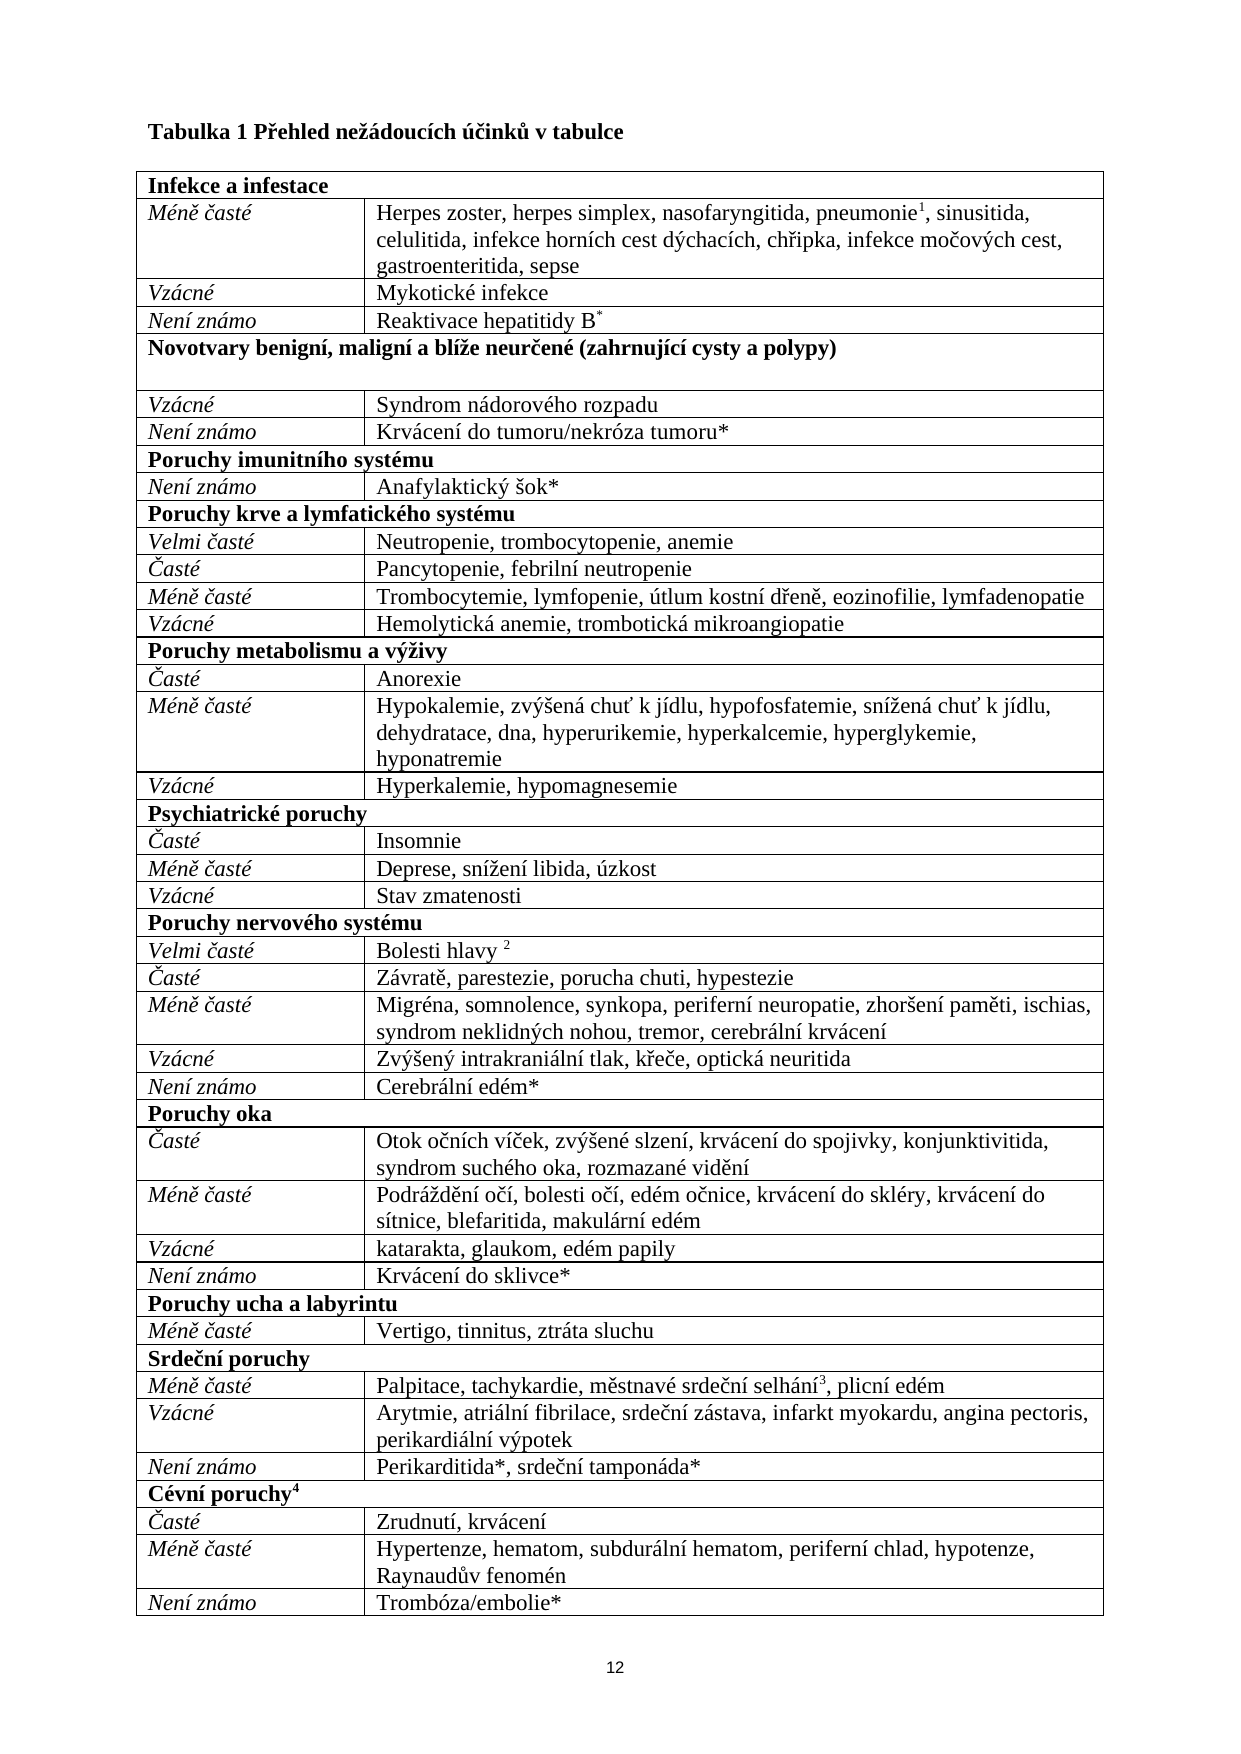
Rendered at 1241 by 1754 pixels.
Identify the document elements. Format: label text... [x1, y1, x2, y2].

table_cell Není známo [137, 1453, 364, 1479]
table_cell Vzácné [137, 391, 364, 417]
table_cell Cerebrální edém* [365, 1073, 1103, 1099]
table_cell Méně časté [137, 1317, 364, 1343]
text Tabulka 1 Přehled nežádoucích účinků v tabulce [148, 118, 1092, 144]
table_cell Není známo [137, 1073, 364, 1099]
table_cell Méně časté [137, 583, 364, 609]
table_cell Poruchy metabolismu a výživy [137, 638, 1103, 664]
table_cell Syndrom nádorového rozpadu [365, 391, 1103, 417]
table_cell Závratě, parestezie, porucha chuti, hypestezie [365, 964, 1103, 991]
table_cell Vzácné [137, 610, 364, 636]
table_cell Méně časté [137, 692, 364, 771]
table_cell Poruchy ucha a labyrintu [137, 1290, 1103, 1316]
table_cell Časté [137, 964, 364, 991]
table_cell Trombóza/embolie* [365, 1589, 1103, 1615]
table_cell Hyperkalemie, hypomagnesemie [365, 773, 1103, 799]
table_cell Velmi časté [137, 937, 364, 963]
table_cell Není známo [137, 1263, 364, 1289]
table_cell Perikarditida*, srdeční tamponáda* [365, 1453, 1103, 1479]
table_cell Není známo [137, 307, 364, 333]
table_cell Poruchy imunitního systému [137, 446, 1103, 472]
table_cell Méně časté [137, 1535, 364, 1588]
table_cell Insomnie [365, 827, 1103, 853]
table_cell Hemolytická anemie, trombotická mikroangiopatie [365, 610, 1103, 636]
table_cell Není známo [137, 418, 364, 445]
table_cell Vzácné [137, 1399, 364, 1452]
table_cell Palpitace, tachykardie, městnavé srdeční selhání3, plicní edém [365, 1372, 1103, 1398]
table_cell Časté [137, 665, 364, 691]
table_cell Mykotické infekce [365, 279, 1103, 306]
table_cell Krvácení do tumoru/nekróza tumoru* [365, 418, 1103, 445]
table_cell Anafylaktický šok* [365, 473, 1103, 499]
table_cell Arytmie, atriální fibrilace, srdeční zástava, infarkt myokardu, angina pectoris, perikardiální výpotek [365, 1399, 1103, 1452]
table_cell Pancytopenie, febrilní neutropenie [365, 555, 1103, 582]
table_cell Časté [137, 1128, 364, 1180]
table_cell Méně časté [137, 1181, 364, 1234]
table_cell Méně časté [137, 855, 364, 881]
table_cell Migréna, somnolence, synkopa, periferní neuropatie, zhoršení paměti, ischias, syndrom neklidných nohou, tremor, cerebrální krvácení [365, 992, 1103, 1044]
table_cell Trombocytemie, lymfopenie, útlum kostní dřeně, eozinofilie, lymfadenopatie [365, 583, 1103, 609]
table_cell Zrudnutí, krvácení [365, 1508, 1103, 1534]
table_cell Reaktivace hepatitidy B* [365, 307, 1103, 333]
table_cell Cévní poruchy4 [137, 1481, 1103, 1507]
table_cell Méně časté [137, 1372, 364, 1398]
table_header Infekce a infestace [137, 172, 1103, 198]
table_cell Časté [137, 1508, 364, 1534]
table_cell Vzácné [137, 773, 364, 799]
table_cell Vertigo, tinnitus, ztráta sluchu [365, 1317, 1103, 1343]
table_cell Bolesti hlavy 2 [365, 937, 1103, 963]
table_cell Hypertenze, hematom, subdurální hematom, periferní chlad, hypotenze, Raynaudův fenomén [365, 1535, 1103, 1588]
table_cell Podráždění očí, bolesti očí, edém očnice, krvácení do skléry, krvácení do sítnice, blefaritida, makulární edém [365, 1181, 1103, 1234]
table_cell Není známo [137, 1589, 364, 1615]
table_cell Není známo [137, 473, 364, 499]
table_cell Velmi časté [137, 528, 364, 554]
table_cell Srdeční poruchy [137, 1345, 1103, 1371]
table_cell Méně časté [137, 199, 364, 278]
table_cell Vzácné [137, 882, 364, 908]
table_cell Poruchy nervového systému [137, 909, 1103, 936]
table_cell Krvácení do sklivce* [365, 1263, 1103, 1289]
table_cell Zvýšený intrakraniální tlak, křeče, optická neuritida [365, 1045, 1103, 1072]
table_cell Stav zmatenosti [365, 882, 1103, 908]
table_cell Vzácné [137, 1235, 364, 1261]
table_cell Deprese, snížení libida, úzkost [365, 855, 1103, 881]
table_cell Časté [137, 827, 364, 853]
table_cell Anorexie [365, 665, 1103, 691]
table_cell Hypokalemie, zvýšená chuť k jídlu, hypofosfatemie, snížená chuť k jídlu, dehydratace, dna, hyperurikemie, hyperkalcemie, hyperglykemie, hyponatremie [365, 692, 1103, 771]
table_cell Herpes zoster, herpes simplex, nasofaryngitida, pneumonie1, sinusitida, celulitida, infekce horních cest dýchacích, chřipka, infekce močových cest, gastroenteritida, sepse [365, 199, 1103, 278]
table_cell Časté [137, 555, 364, 582]
table_cell katarakta, glaukom, edém papily [365, 1235, 1103, 1261]
table_cell Poruchy oka [137, 1100, 1103, 1126]
table_cell Novotvary benigní, maligní a blíže neurčené (zahrnující cysty a polypy) [137, 334, 1103, 390]
table_cell Vzácné [137, 1045, 364, 1072]
table_cell Méně časté [137, 992, 364, 1044]
table_cell Psychiatrické poruchy [137, 800, 1103, 826]
table_cell Neutropenie, trombocytopenie, anemie [365, 528, 1103, 554]
table_cell Poruchy krve a lymfatického systému [137, 501, 1103, 527]
table_cell Otok očních víček, zvýšené slzení, krvácení do spojivky, konjunktivitida, syndrom suchého oka, rozmazané vidění [365, 1128, 1103, 1180]
table_cell Vzácné [137, 279, 364, 306]
